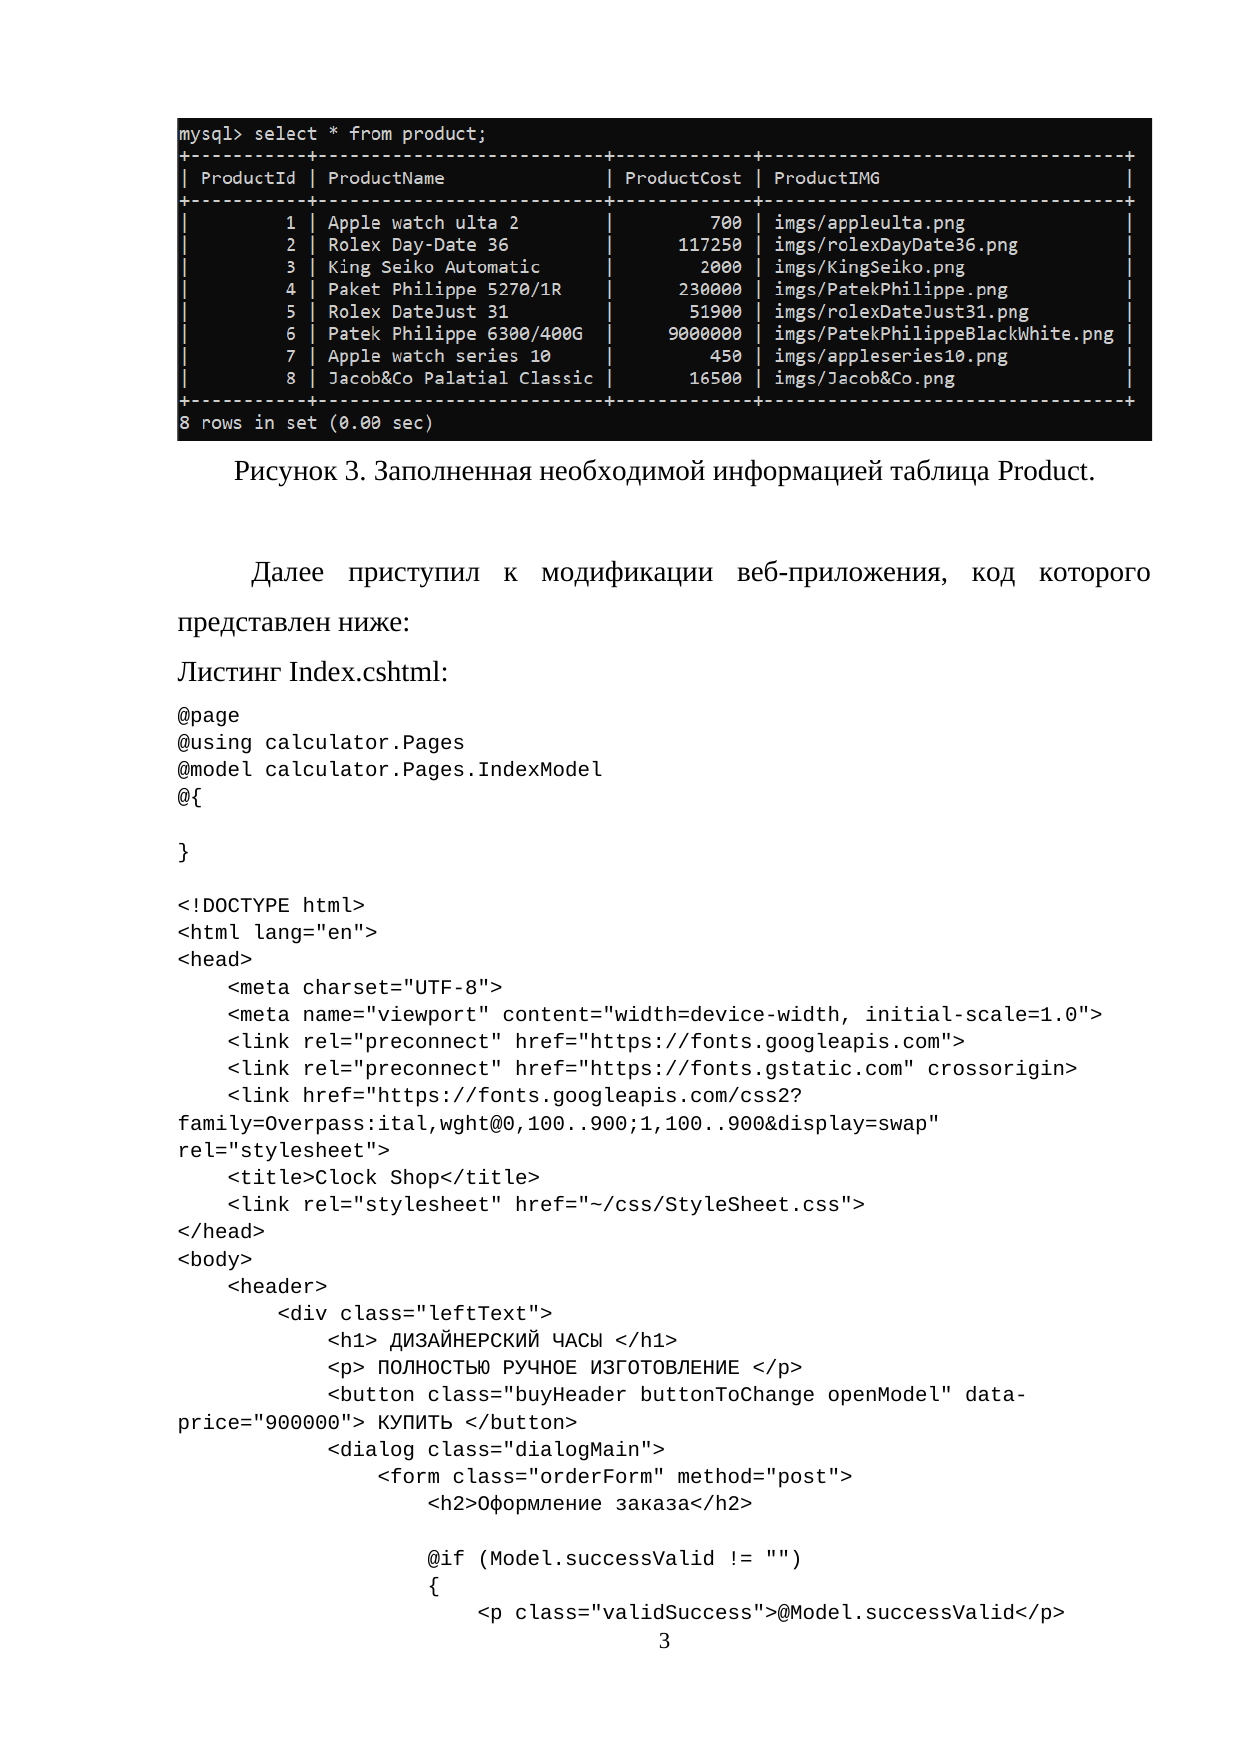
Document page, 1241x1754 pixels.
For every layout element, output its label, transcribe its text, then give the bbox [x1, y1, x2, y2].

text <h1> ДИЗАЙНЕРСКИЙ ЧАСЫ </h1> [177, 1330, 1152, 1354]
text <form class="orderForm" method="post"> [177, 1466, 1152, 1490]
text <head> [177, 949, 1152, 973]
text @model calculator.Pages.IndexModel [177, 759, 1152, 783]
text <link href="https://fonts.googleapis.com/css2?family=Overpass:ital,wght@0,100..900;1,100..900&display=swap" rel="stylesheet"> [177, 1085, 1152, 1163]
text } [177, 841, 1152, 864]
text @page [177, 705, 1152, 728]
text <link rel="preconnect" href="https://fonts.gstatic.com" crossorigin> [177, 1058, 1152, 1082]
list Листинг Index.cshtml: [177, 654, 1152, 688]
text <title>Clock Shop</title> [177, 1167, 1152, 1191]
picture [177, 118, 1153, 441]
text Далее приступил к модификации веб-приложения, код которого представлен ниже: [177, 554, 1152, 638]
text <p> ПОЛНОСТЬЮ РУЧНОЕ ИЗГОТОВЛЕНИЕ </p> [177, 1357, 1152, 1381]
text <h2>Оформление заказа</h2> [177, 1493, 1152, 1517]
text <p class="validSuccess">@Model.successValid</p> [177, 1602, 1152, 1626]
text @using calculator.Pages [177, 732, 1152, 756]
text <meta charset="UTF-8"> [177, 977, 1152, 1000]
text @{ [177, 786, 1152, 810]
text { [177, 1575, 1152, 1598]
text <body> [177, 1248, 1152, 1272]
text <html lang="en"> [177, 922, 1152, 946]
text <div class="leftText"> [177, 1303, 1152, 1327]
text <button class="buyHeader buttonToChange openModel" data-price="900000"> КУПИТЬ </button> [177, 1384, 1152, 1435]
text </head> [177, 1221, 1152, 1245]
text <meta name="viewport" content="width=device-width, initial-scale=1.0"> [177, 1004, 1152, 1027]
text <link rel="stylesheet" href="~/css/StyleSheet.css"> [177, 1194, 1152, 1218]
text <dialog class="dialogMain"> [177, 1439, 1152, 1462]
text Рисунок 3. Заполненная необходимой информацией таблица Product. [177, 453, 1152, 487]
text <!DOCTYPE html> [177, 895, 1152, 919]
text @if (Model.successValid != "") [177, 1548, 1152, 1571]
text <link rel="preconnect" href="https://fonts.googleapis.com"> [177, 1031, 1152, 1055]
text <header> [177, 1276, 1152, 1299]
